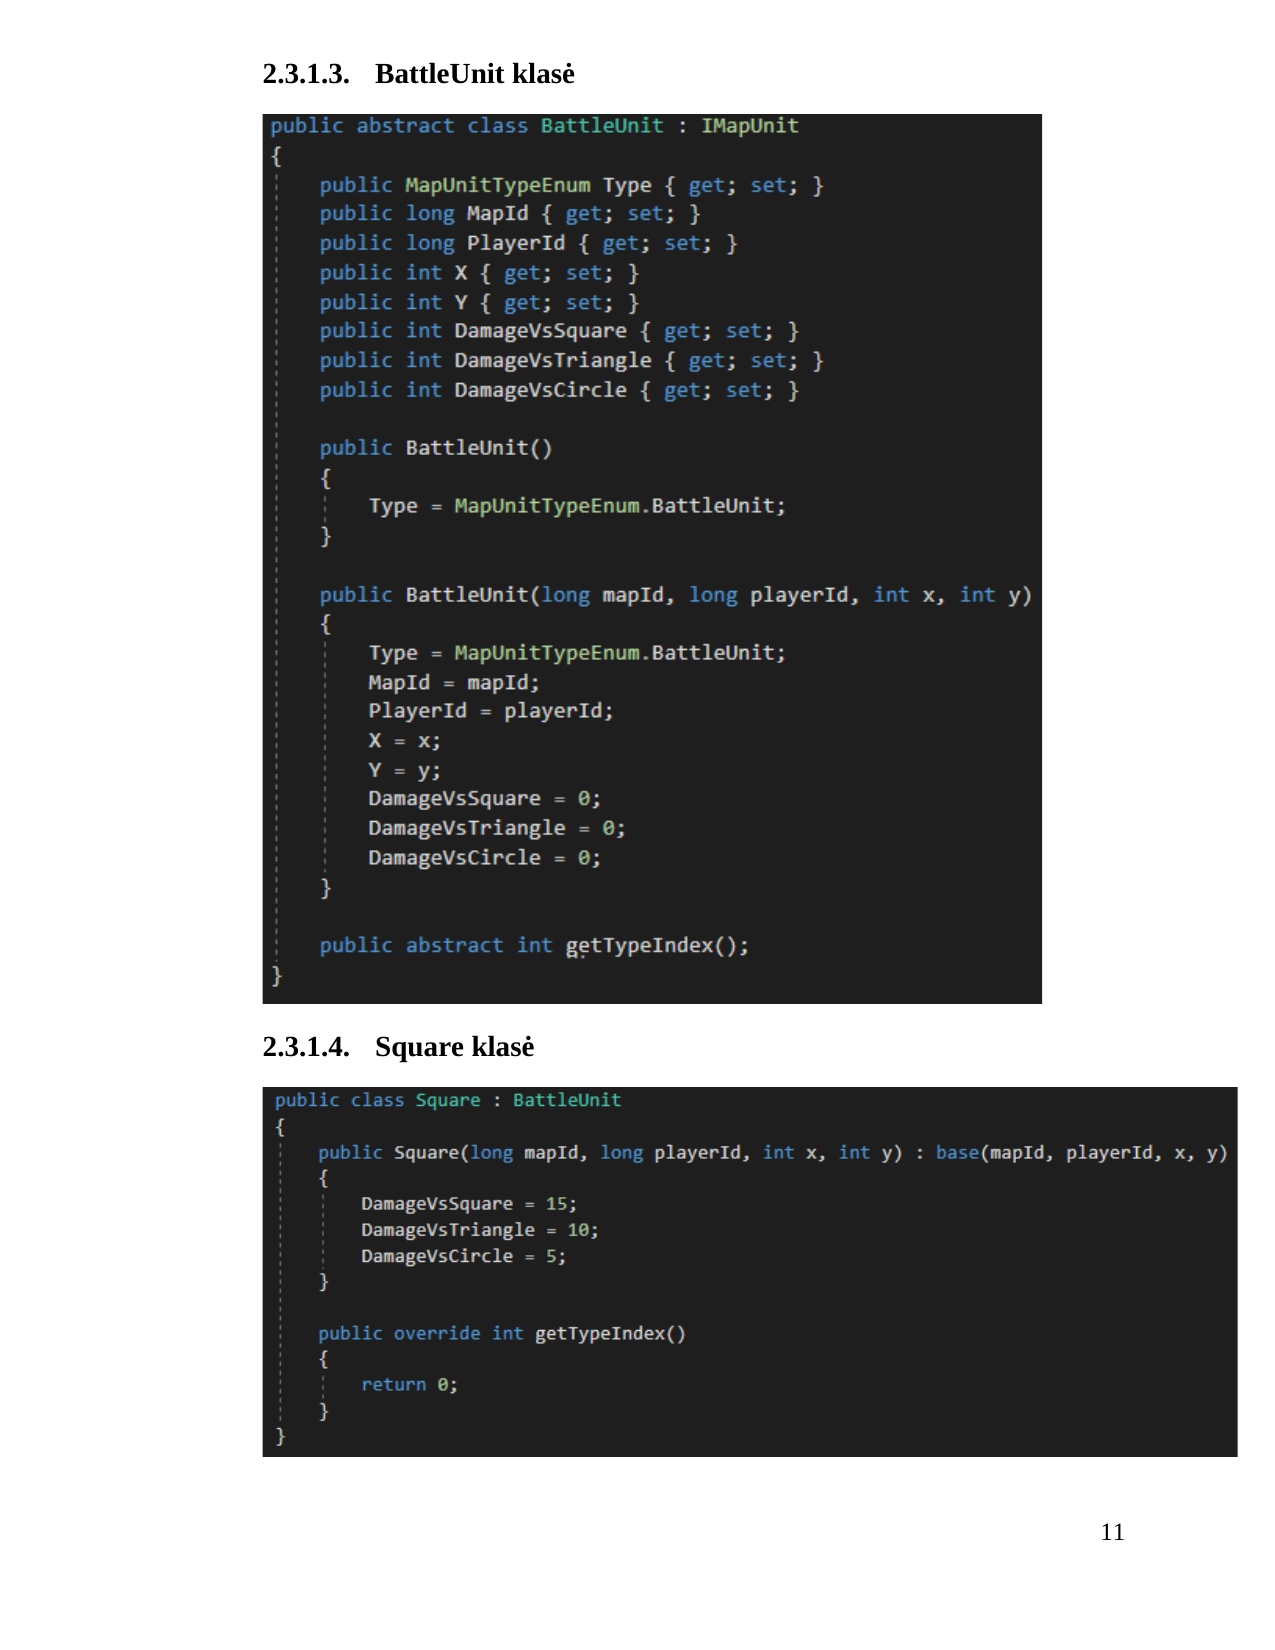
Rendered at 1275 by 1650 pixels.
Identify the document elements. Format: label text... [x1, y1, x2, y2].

subtitle Square klasė [262, 1029, 1125, 1062]
subtitle BattleUnit klasė [262, 56, 1125, 90]
picture [262, 1087, 1238, 1457]
picture [262, 114, 1043, 1004]
